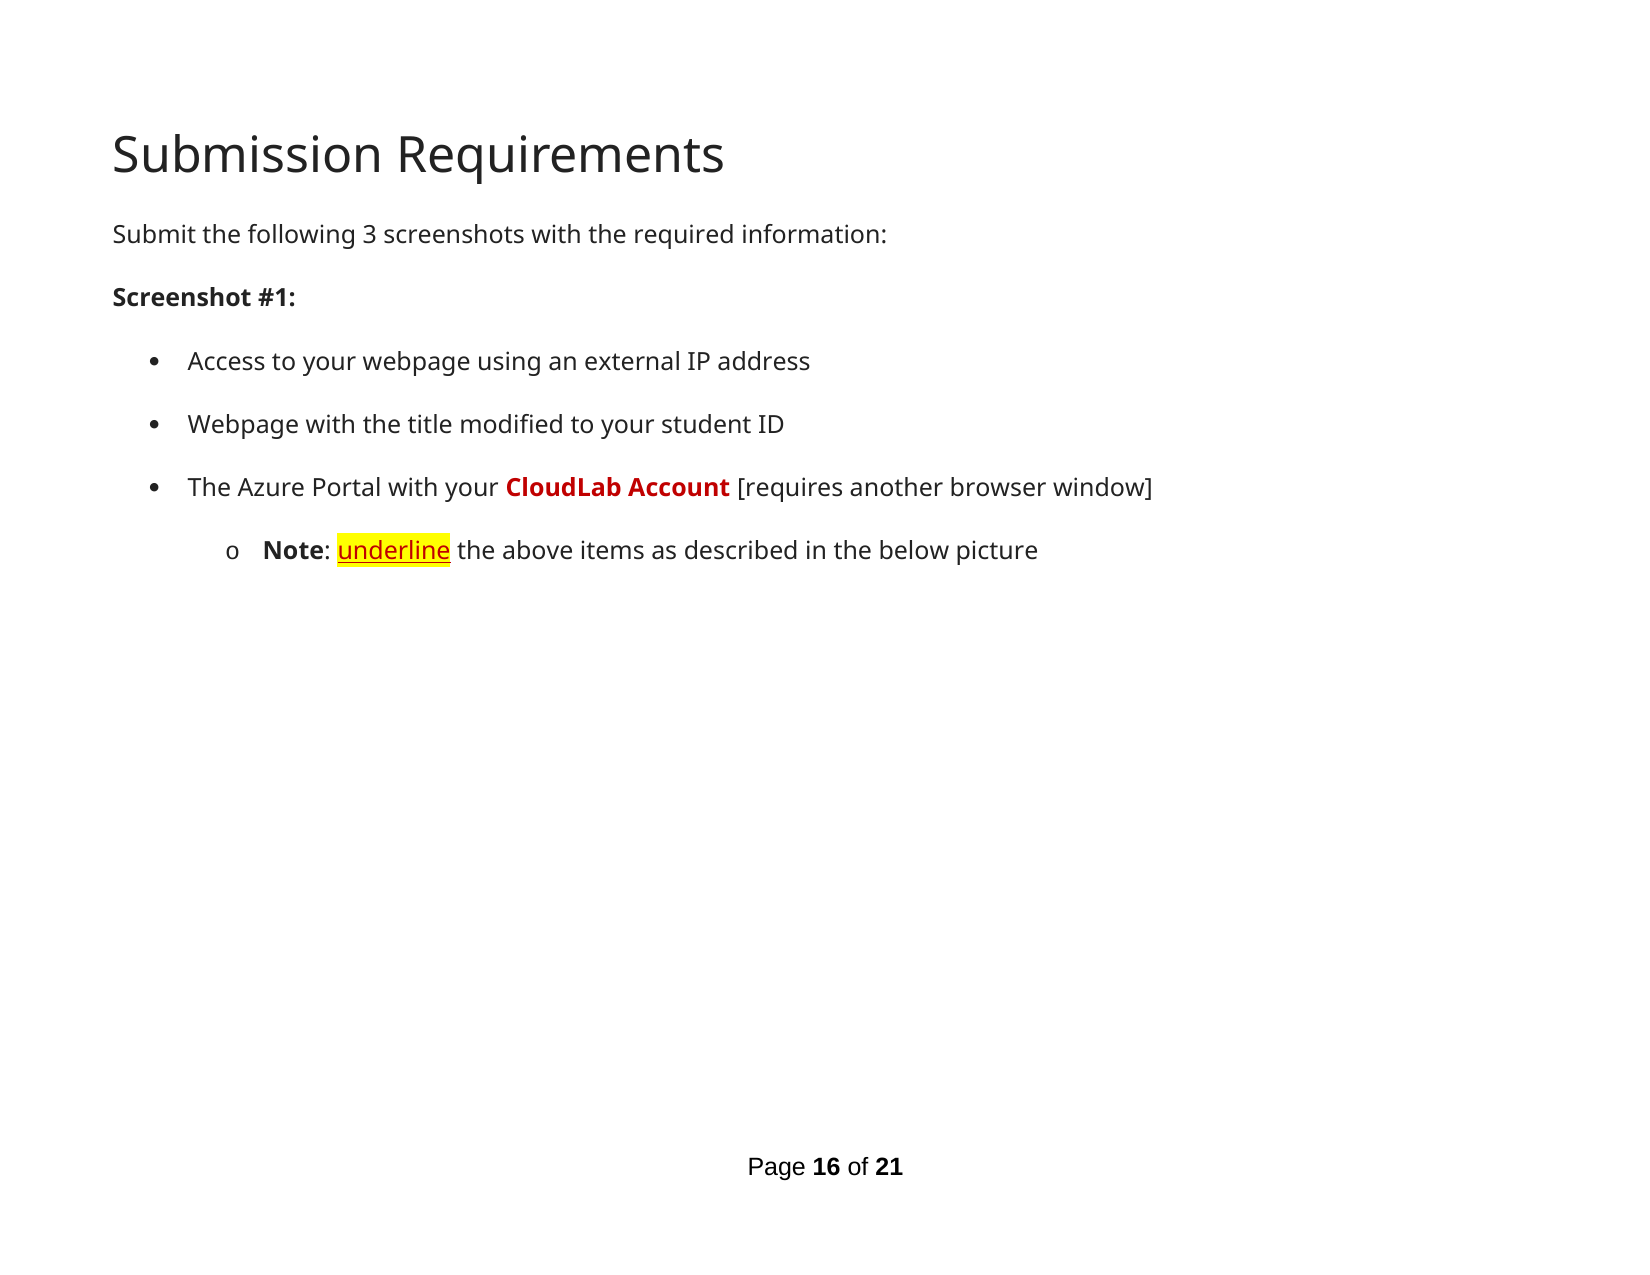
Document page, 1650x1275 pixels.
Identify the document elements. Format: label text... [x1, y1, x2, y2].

list Access to your webpage using an external IP address [150, 343, 1537, 377]
text Screenshot #1: [112, 280, 1537, 314]
list Webpage with the title modified to your student ID [150, 406, 1537, 440]
list Note: underline the above items as described in the below picture [450, 533, 1537, 567]
subtitle Submission Requirements [112, 119, 1537, 187]
text Submit the following 3 screenshots with the required information: [112, 217, 1537, 251]
list The Azure Portal with your CloudLab Account [requires another browser window] [150, 469, 1537, 504]
